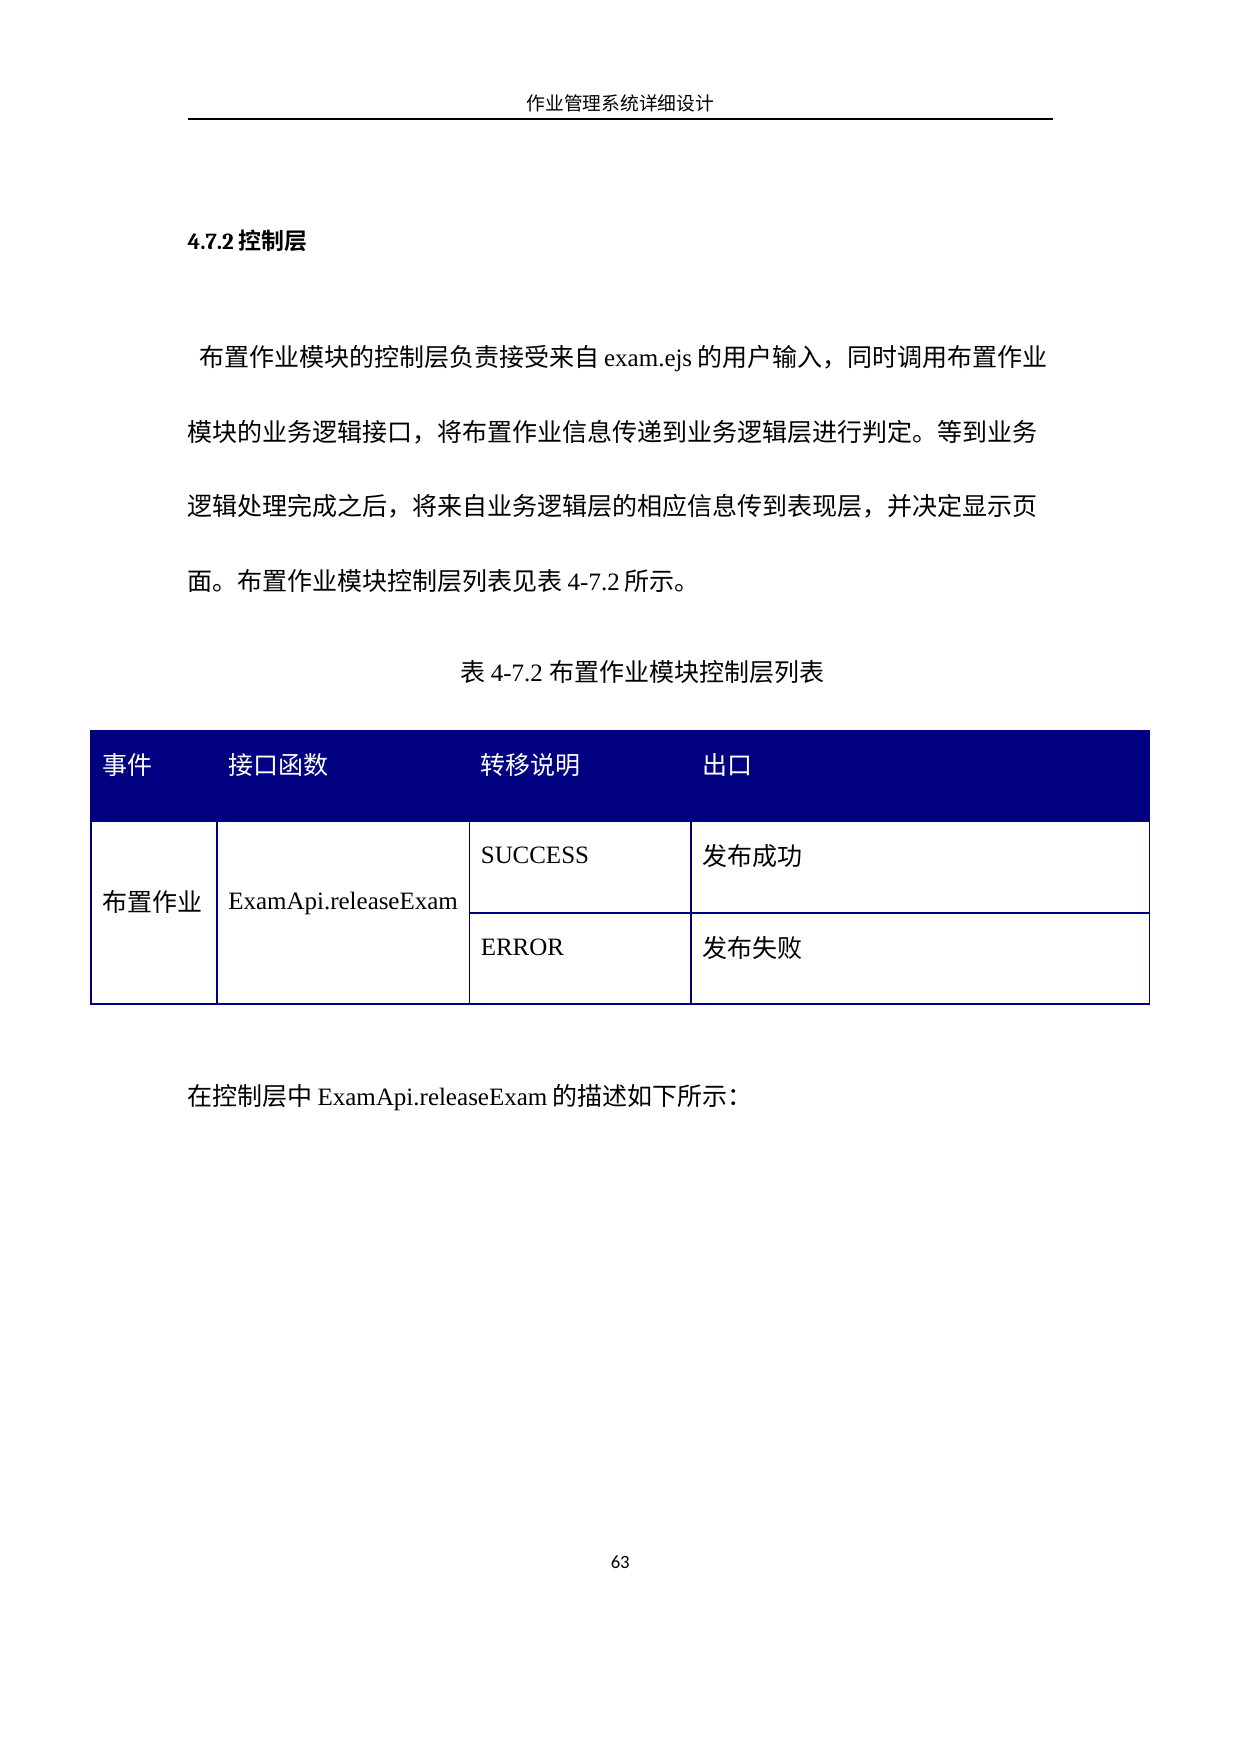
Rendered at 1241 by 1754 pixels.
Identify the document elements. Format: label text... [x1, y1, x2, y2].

table_header 转移说明 [470, 731, 690, 821]
table_header 事件 [92, 731, 216, 821]
table_cell 发布失败 [692, 914, 1149, 1003]
table_cell ERROR [470, 914, 690, 1003]
table_header 出口 [692, 731, 1149, 821]
table_cell SUCCESS [470, 822, 690, 912]
text 表 4-7.2 布置作业模块控制层列表 [187, 638, 1053, 703]
text 布置作业模块的控制层负责接受来自exam.ejs的用户输入，同时调用布置作业模块的业务逻辑接口，将布置作业信息传递到业务逻辑层进行判定。等到业务逻辑处理完成之后，将来自业务逻辑层的相应信息传到表现层，并决定显示页面。布置作业模块控制层列表见表4-7.2所示。 [187, 323, 1053, 612]
table_header 接口函数 [218, 731, 469, 821]
table_cell 发布成功 [692, 822, 1149, 912]
table_cell ExamApi.releaseExam [218, 822, 469, 1003]
subtitle 4.7.2 控制层 [187, 207, 1053, 272]
table_cell 布置作业 [92, 822, 216, 1003]
text 在控制层中ExamApi.releaseExam的描述如下所示： [187, 1062, 1053, 1127]
